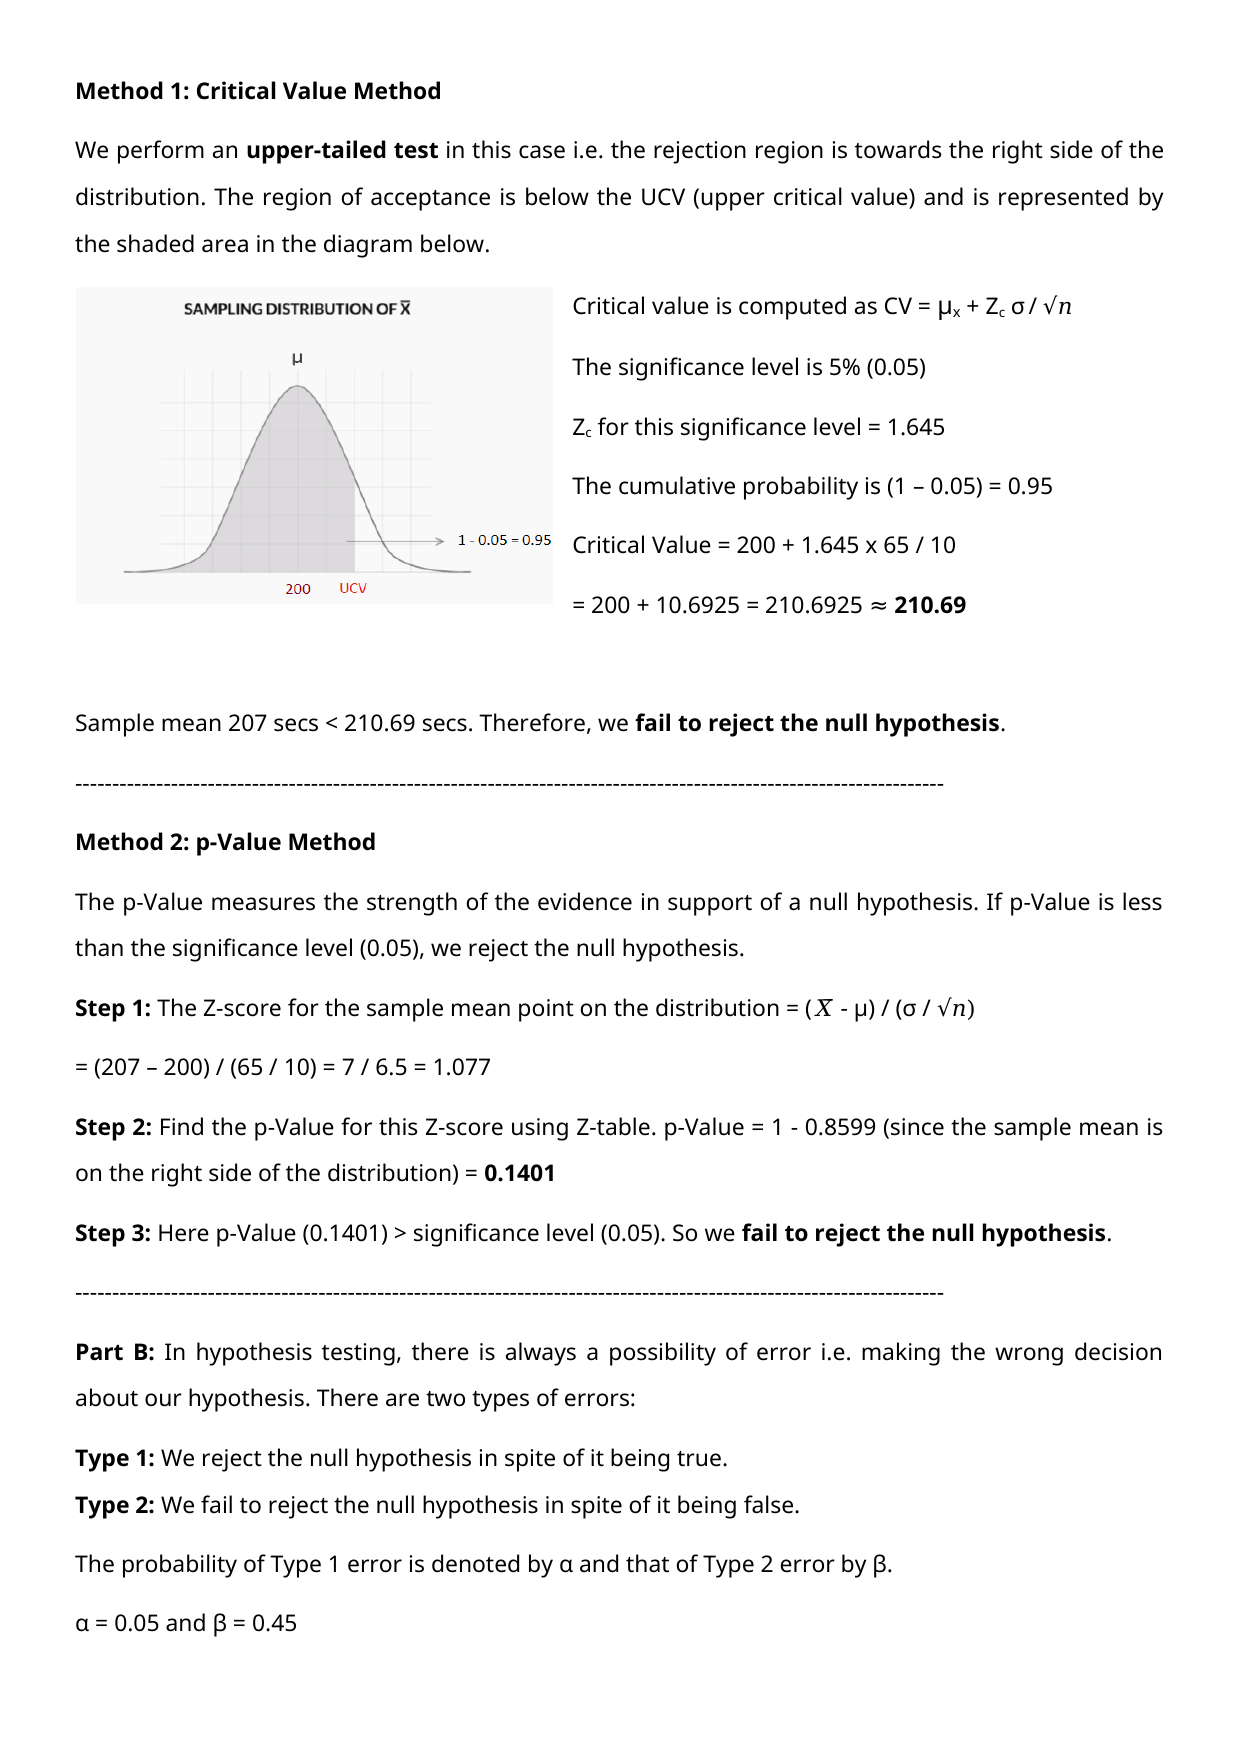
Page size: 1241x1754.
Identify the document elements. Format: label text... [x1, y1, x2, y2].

text = 200 + 10.6925 = 210.6925 ≈ 210.69 [75, 588, 1165, 620]
text Method 2: p-Value Method [75, 826, 1165, 857]
text We perform an upper-tailed test in this case i.e. the rejection region is towards the right side of the distribution. The region of acceptance is below the UCV (upper critical value) and is represented by the shaded area in the diagram below. [75, 134, 1165, 259]
text Zc for this significance level = 1.645 [553, 410, 1165, 442]
text Critical Value = 200 + 1.645 x 65 / 10 [553, 529, 1165, 560]
picture [75, 287, 553, 604]
text Method 1: Critical Value Method [75, 75, 1165, 106]
text = (207 – 200) / (65 / 10) = 7 / 6.5 = 1.077 [75, 1051, 1165, 1082]
text α = 0.05 and β = 0.45 [75, 1607, 1165, 1638]
text Step 1: The Z-score for the sample mean point on the distribution = (𝑋̅ - µ) / (σ / √𝑛) [75, 992, 1165, 1023]
text ---------------------------------------------------------------------------------------------------------------------- [75, 1276, 1165, 1307]
text Sample mean 207 secs < 210.69 secs. Therefore, we fail to reject the null hypothesis. [75, 707, 1165, 738]
text Part B: In hypothesis testing, there is always a possibility of error i.e. making the wrong decision about our hypothesis. There are two types of errors: [75, 1335, 1165, 1413]
text Step 3: Here p-Value (0.1401) > significance level (0.05). So we fail to reject the null hypothesis. [75, 1217, 1165, 1248]
text The probability of Type 1 error is denoted by α and that of Type 2 error by β. [75, 1548, 1165, 1579]
text The p-Value measures the strength of the evidence in support of a null hypothesis. If p-Value is less than the significance level (0.05), we reject the null hypothesis. [75, 885, 1165, 963]
text Critical value is computed as CV = µx + Zc σ / √𝑛 [553, 287, 1165, 322]
text The cumulative probability is (1 – 0.05) = 0.95 [553, 470, 1165, 501]
text Step 2: Find the p-Value for this Z-score using Z-table. p-Value = 1 - 0.8599 (since the sample mean is on the right side of the distribution) = 0.1401 [75, 1110, 1165, 1188]
text The significance level is 5% (0.05) [553, 351, 1165, 382]
text ---------------------------------------------------------------------------------------------------------------------- [75, 767, 1165, 798]
text Type 1: We reject the null hypothesis in spite of it being true. Type 2: We fail to reject the null hypothesis in spite of it being false. [75, 1442, 1165, 1520]
